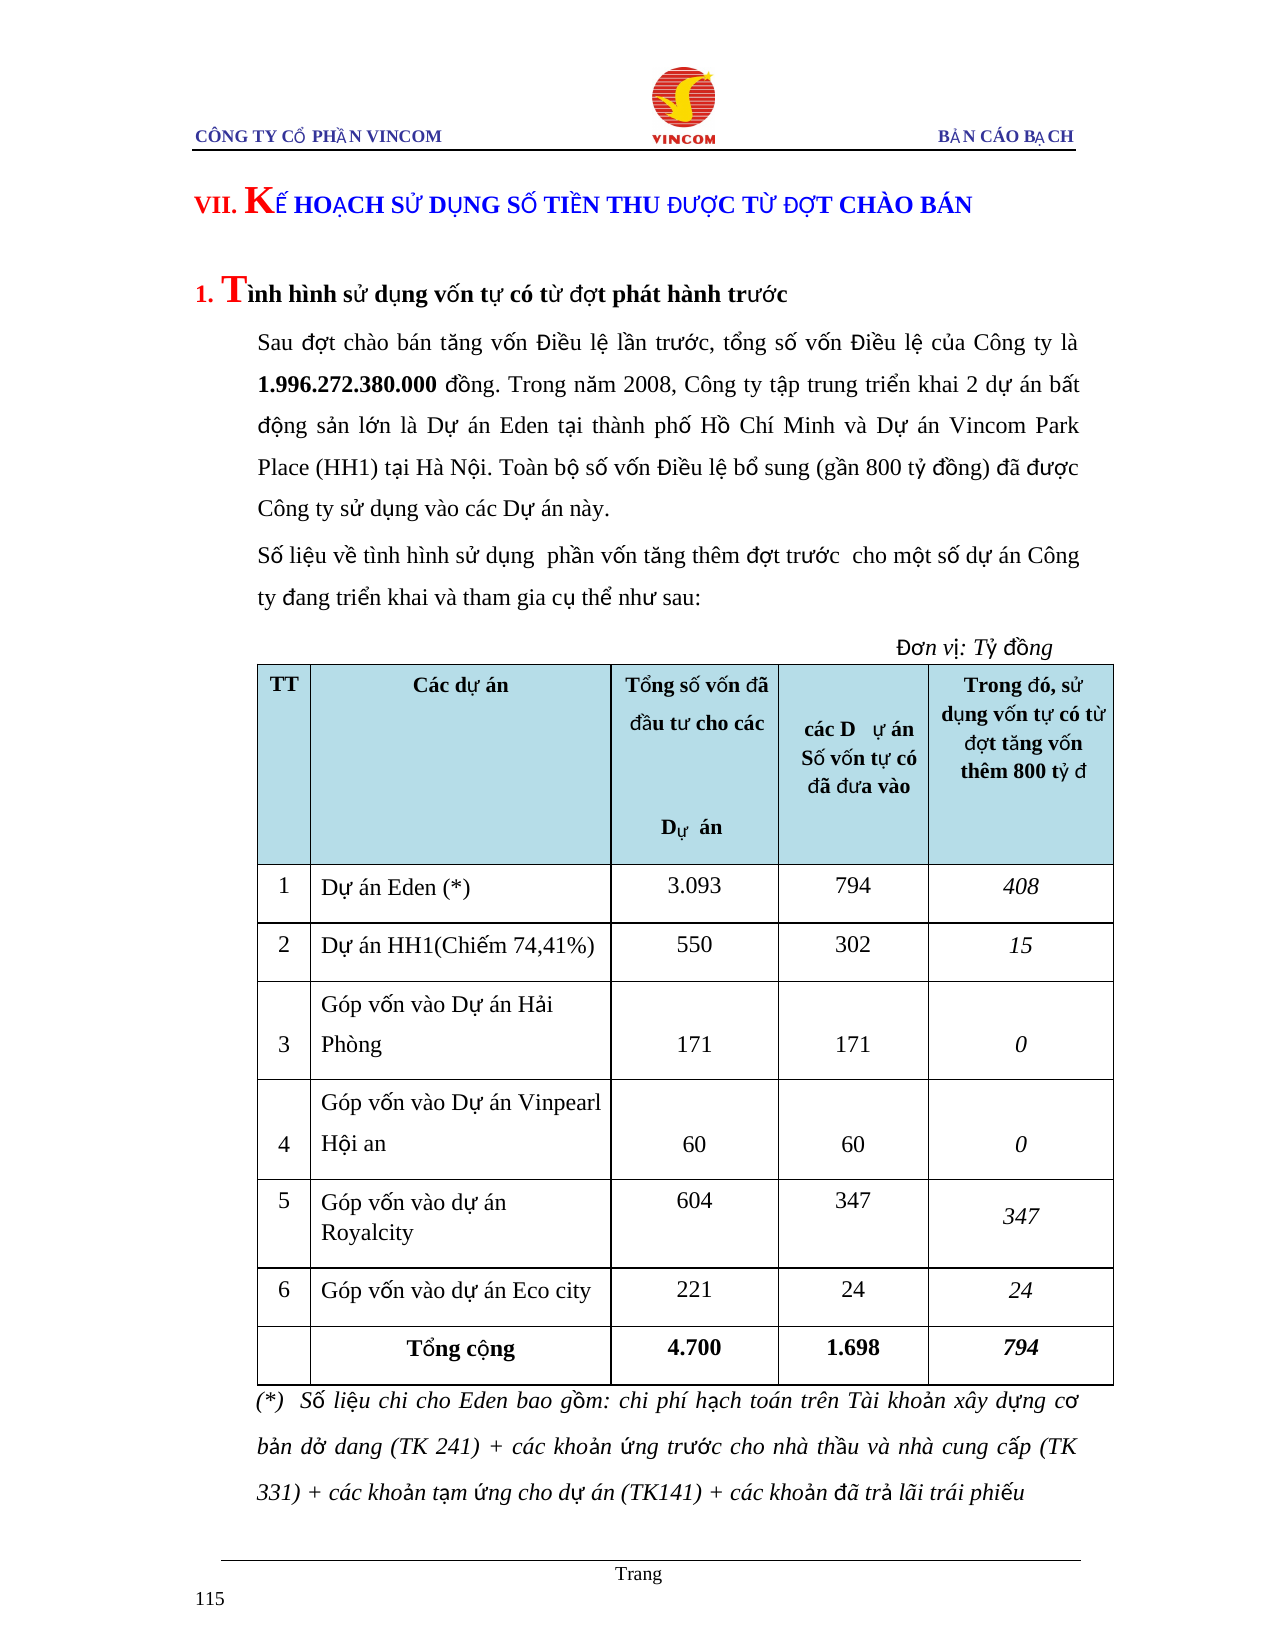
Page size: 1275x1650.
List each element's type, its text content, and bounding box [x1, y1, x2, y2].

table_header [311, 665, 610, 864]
picture [652, 67, 715, 144]
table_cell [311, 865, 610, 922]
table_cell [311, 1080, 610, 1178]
text Số liệu về tình hình sử dụng phần vốn tăng thêm đợt trước cho một số dự án Công ty đang triển khai và tham gia cụ thể như sau: [257, 541, 1079, 611]
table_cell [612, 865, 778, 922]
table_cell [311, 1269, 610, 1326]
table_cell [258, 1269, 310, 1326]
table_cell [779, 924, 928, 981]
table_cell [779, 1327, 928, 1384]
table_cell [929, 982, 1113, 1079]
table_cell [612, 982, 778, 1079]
subtitle VII. KẾ HOẠCH SỬ DỤNG SỐ TIỀN THU ĐƯỢC TỪ ĐỢT CHÀO BÁN [193, 177, 1097, 222]
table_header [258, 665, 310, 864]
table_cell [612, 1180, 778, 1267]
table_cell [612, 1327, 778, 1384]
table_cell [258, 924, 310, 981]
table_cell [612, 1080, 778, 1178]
text Sau đợt chào bán tăng vốn Điều lệ lần trước, tổng số vốn Điều lệ của Công ty là 1.996.272.380.000 đồng. Trong năm 2008, Công ty tập trung triển khai 2 dự án bất động sản lớn là Dự án Eden tại thành phố Hồ Chí Minh và Dự án Vincom Park Place (HH1) tại Hà Nội. Toàn bộ số vốn Điều lệ bổ sung (gần 800 tỷ đồng) đã được Công ty sử dụng vào các Dự án này. [257, 327, 1079, 523]
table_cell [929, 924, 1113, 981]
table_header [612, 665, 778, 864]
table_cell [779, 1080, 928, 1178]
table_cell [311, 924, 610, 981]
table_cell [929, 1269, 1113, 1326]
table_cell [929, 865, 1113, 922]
text Đơn vị: Tỷ đồng [178, 632, 1099, 661]
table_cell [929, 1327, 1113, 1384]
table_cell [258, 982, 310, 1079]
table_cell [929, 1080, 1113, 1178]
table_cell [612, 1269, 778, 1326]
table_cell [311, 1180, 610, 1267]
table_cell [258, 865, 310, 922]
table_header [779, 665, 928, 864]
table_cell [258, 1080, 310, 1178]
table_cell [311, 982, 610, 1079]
subtitle 1. Tình hình sử dụng vốn tự có từ đợt phát hành trước [195, 265, 1097, 311]
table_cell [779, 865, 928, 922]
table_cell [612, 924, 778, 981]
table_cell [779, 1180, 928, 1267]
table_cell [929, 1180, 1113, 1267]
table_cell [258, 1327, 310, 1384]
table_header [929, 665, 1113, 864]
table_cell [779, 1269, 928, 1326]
text (*) Số liệu chi cho Eden bao gồm: chi phí hạch toán trên Tài khoản xây dựng cơ bản dở dang (TK 241) + các khoản ứng trước cho nhà thầu và nhà cung cấp (TK 331) + các khoản tạm ứng cho dự án (TK141) + các khoản đã trả lãi trái phiếu [256, 1386, 1079, 1507]
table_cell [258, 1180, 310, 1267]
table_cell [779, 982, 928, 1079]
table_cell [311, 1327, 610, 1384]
